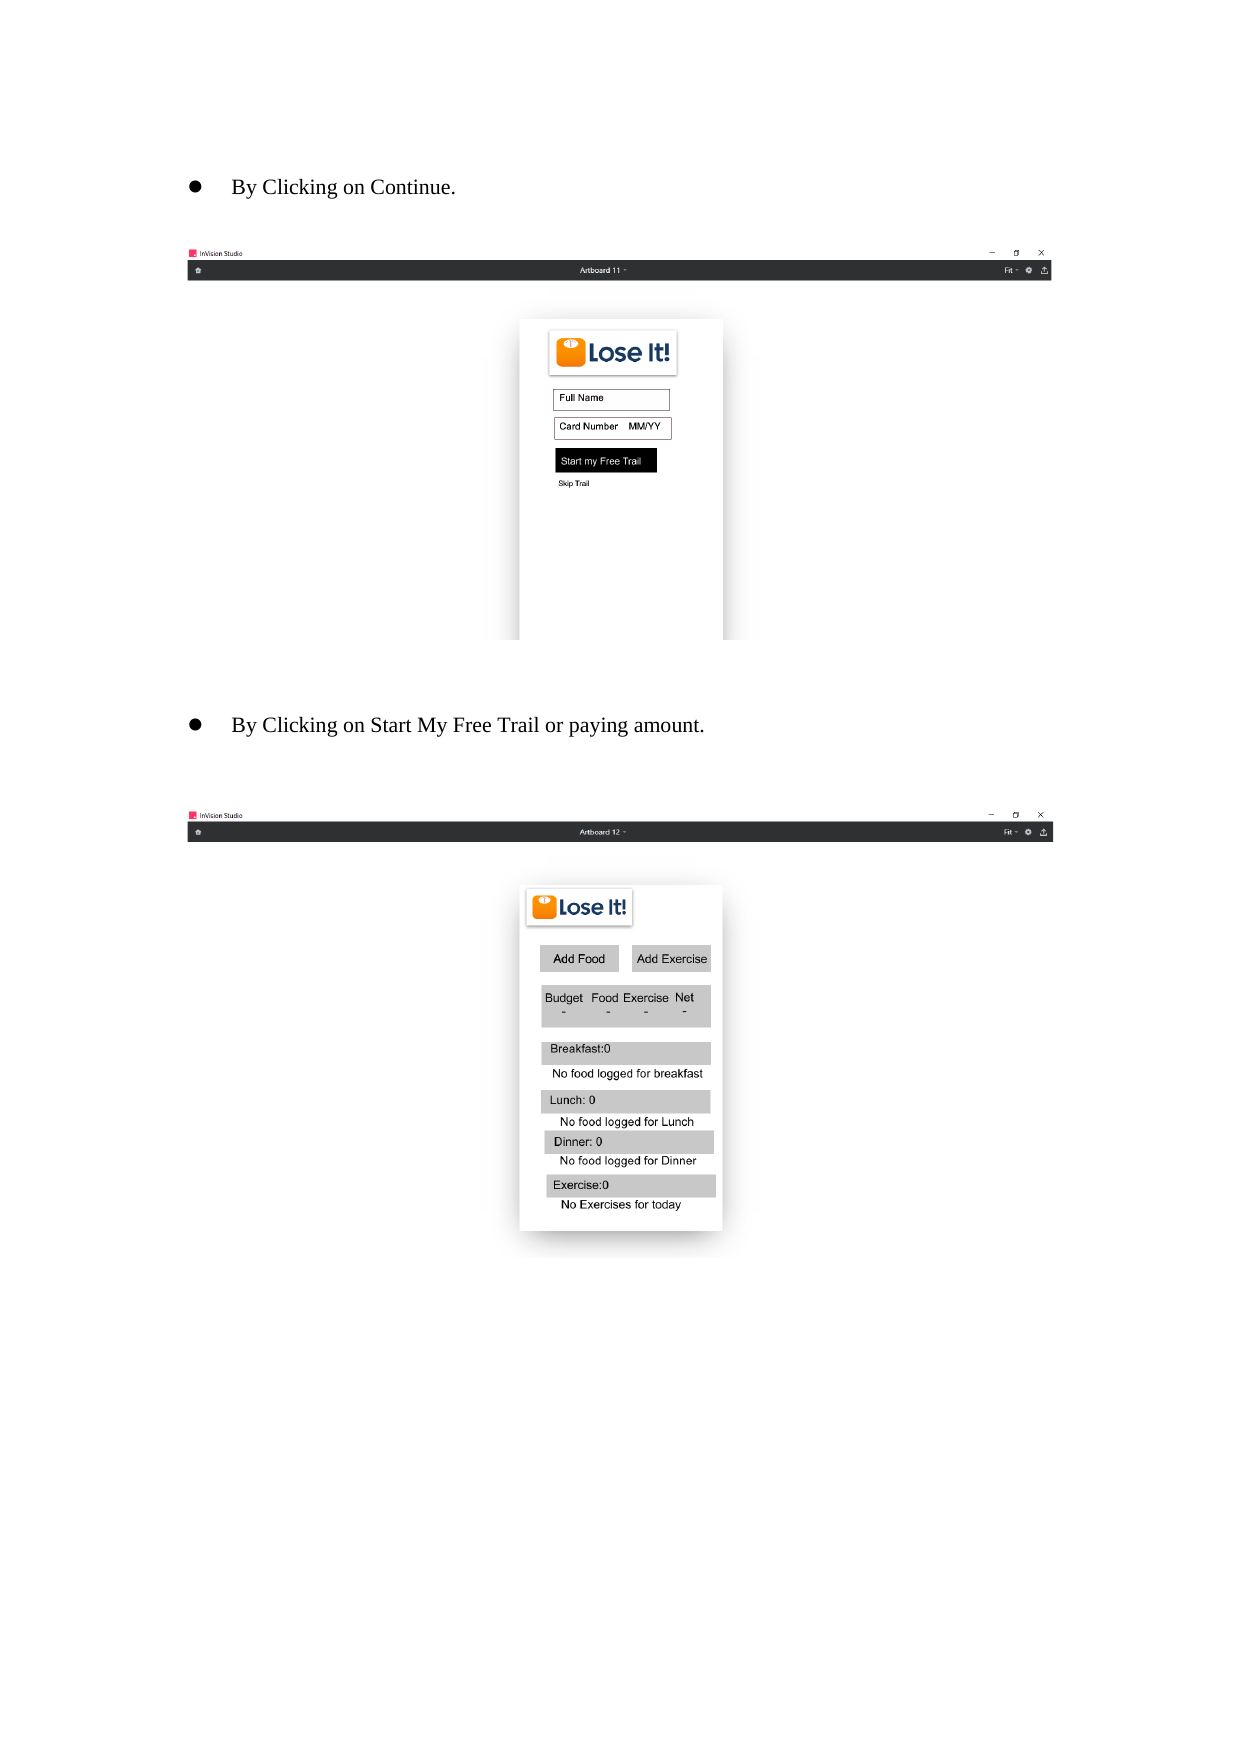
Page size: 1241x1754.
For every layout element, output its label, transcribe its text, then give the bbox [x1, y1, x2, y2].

picture [187, 247, 1052, 640]
picture [187, 809, 1054, 1258]
list By Clicking on Start My Free Trail or paying amount. [187, 712, 1053, 737]
list By Clicking on Continue. [187, 174, 1053, 199]
